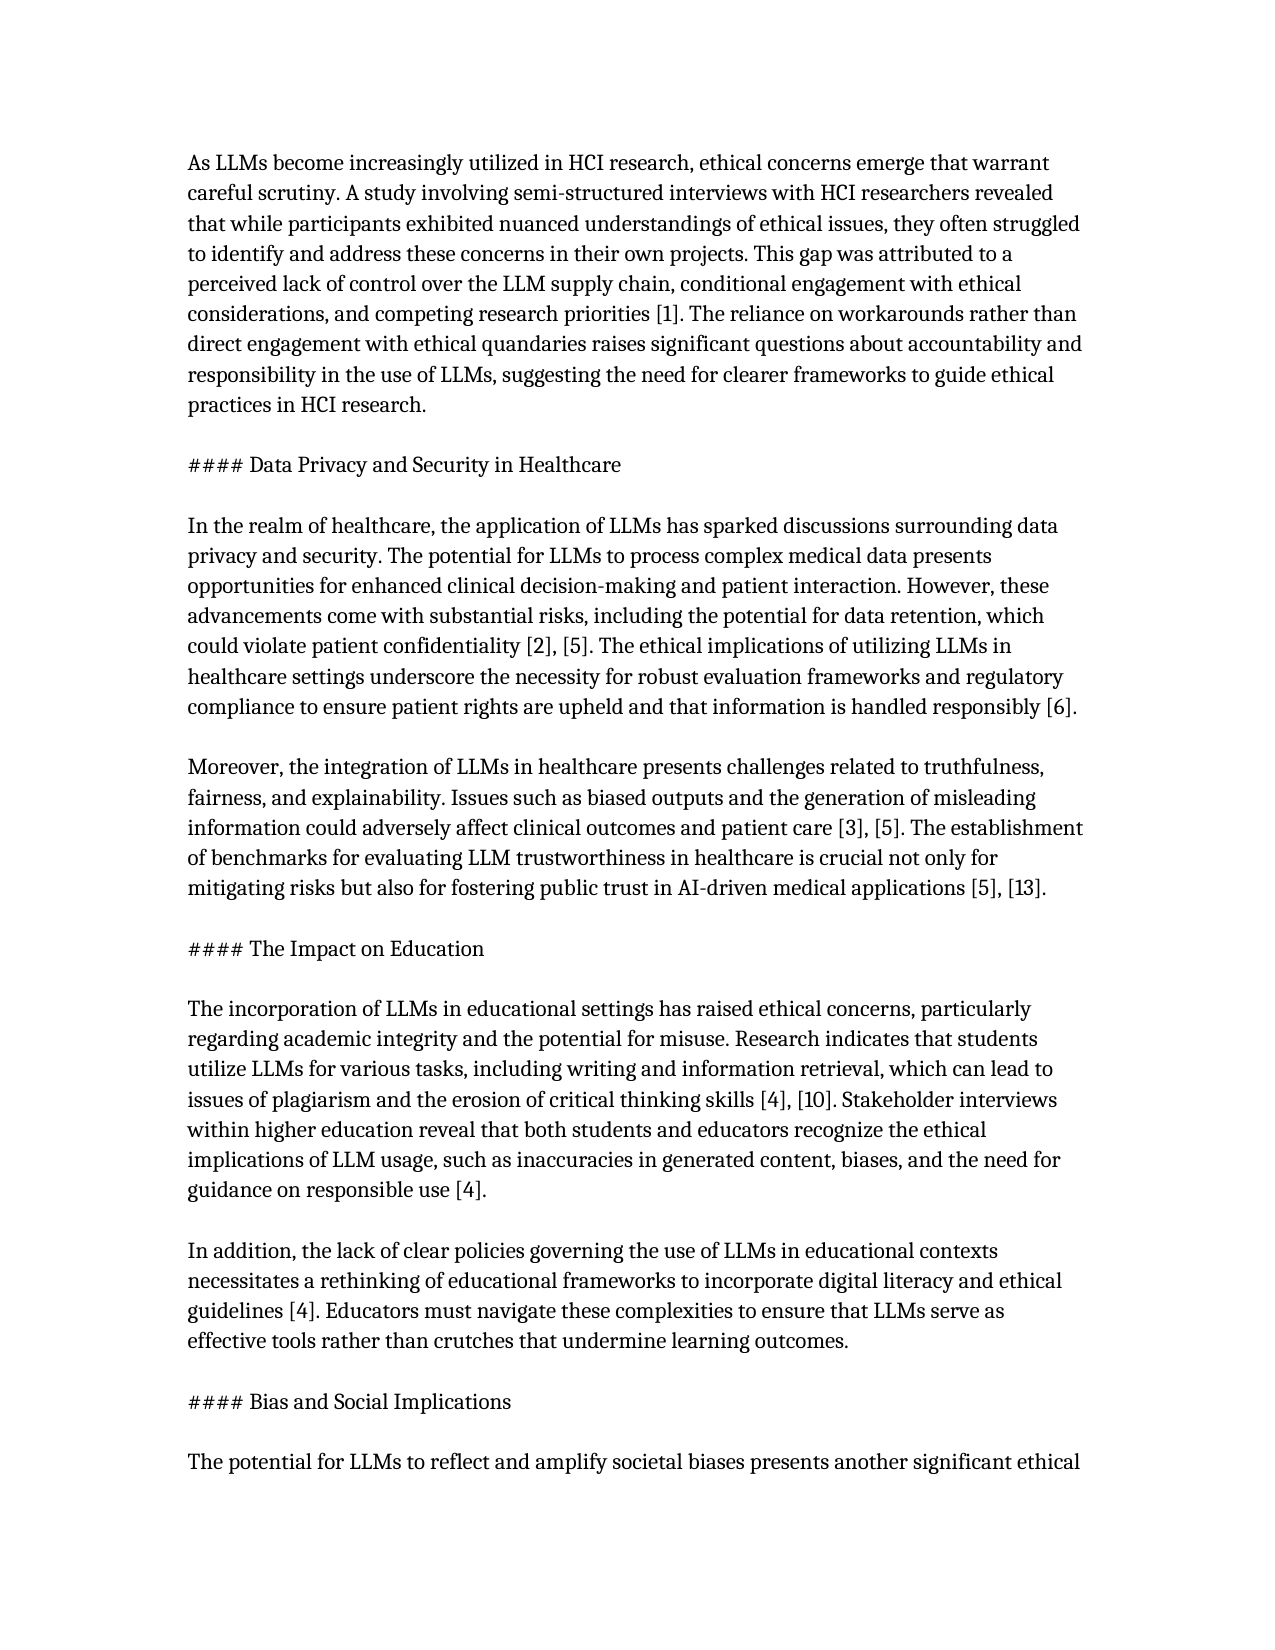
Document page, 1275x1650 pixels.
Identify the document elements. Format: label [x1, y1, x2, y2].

text [187, 150, 1087, 1475]
